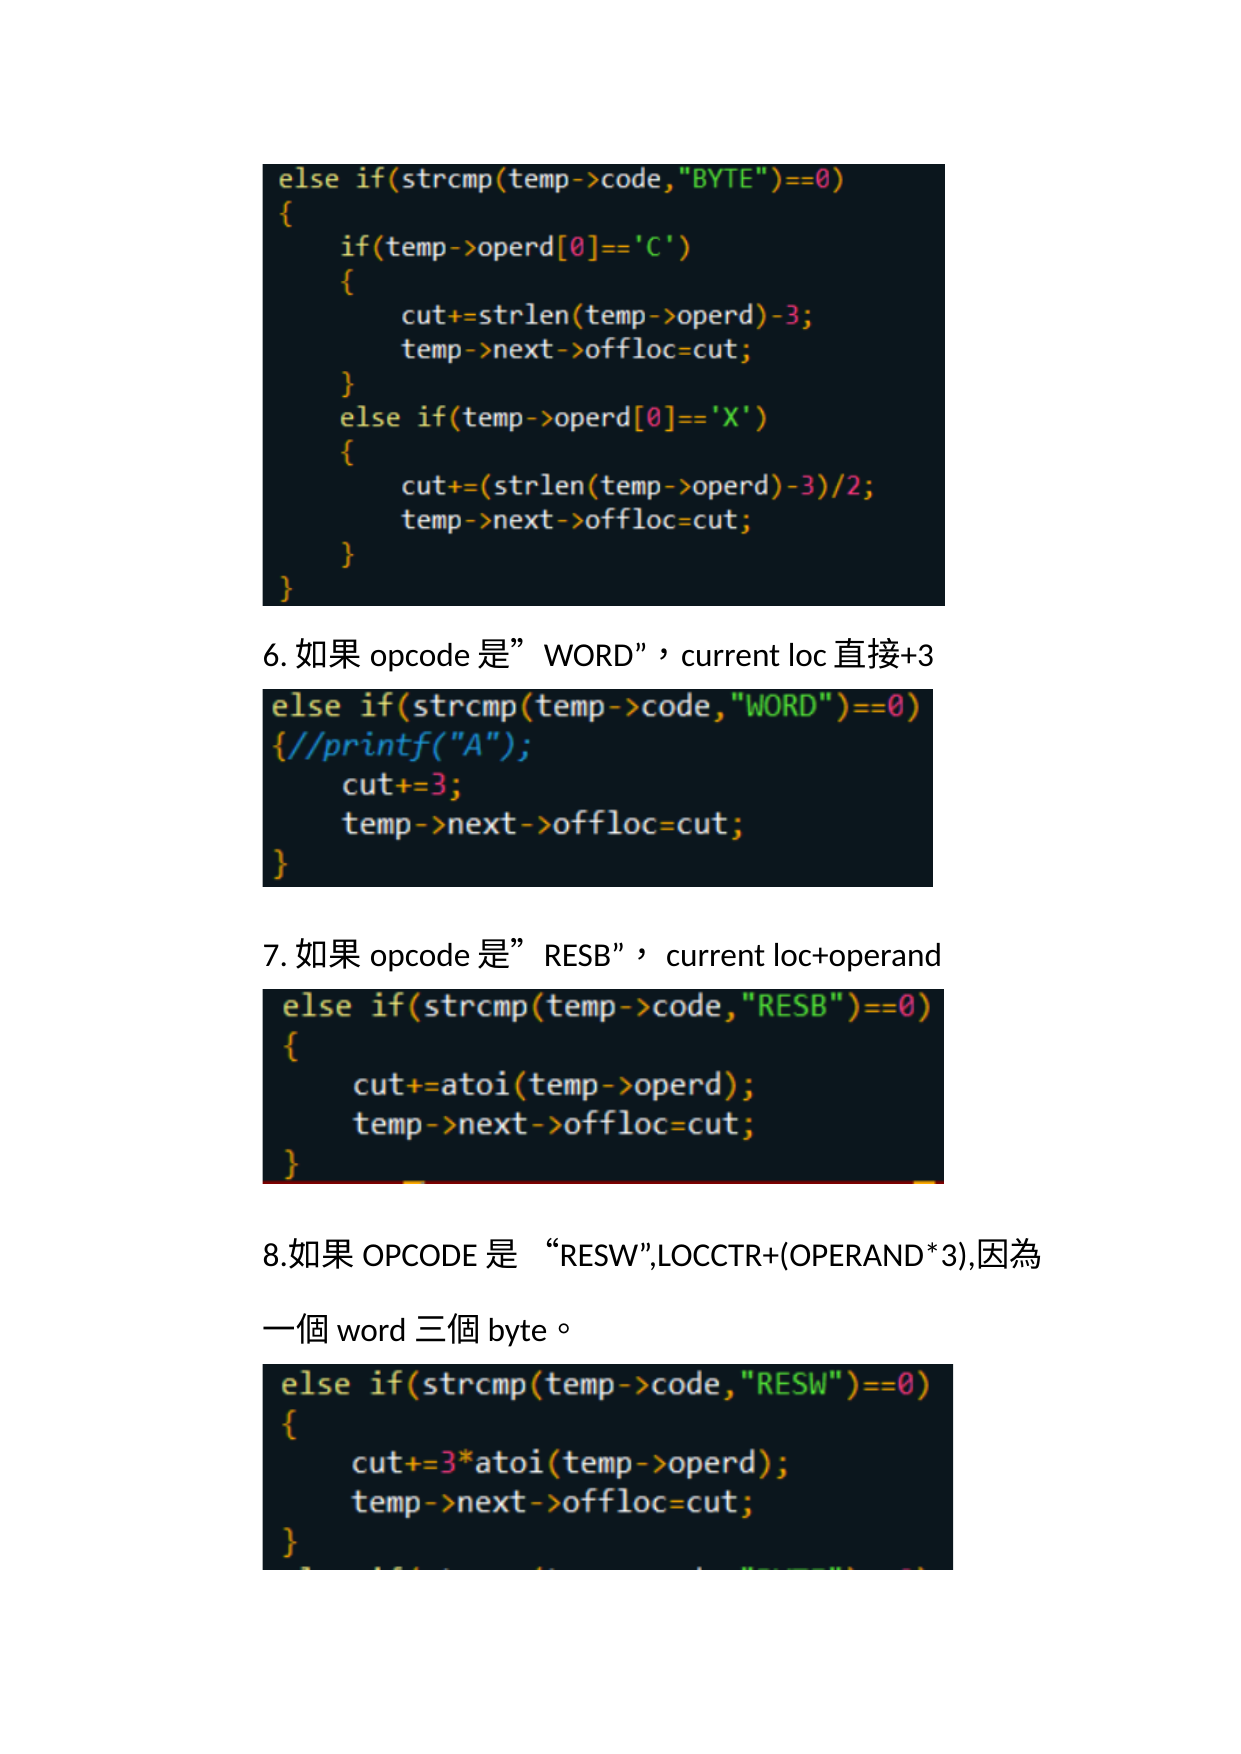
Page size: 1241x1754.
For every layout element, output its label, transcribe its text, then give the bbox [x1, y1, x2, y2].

list 8.如果 OPCODE 是 “RESW”,LOCCTR+(OPERAND*3),因為一個 word 三個byte。 [262, 1214, 1053, 1364]
picture [262, 164, 945, 606]
list 6. 如果 opcode是”WORD”，current loc直接+3 [262, 614, 1053, 689]
picture [262, 1364, 954, 1570]
list 7. 如果 opcode是”RESB”， current loc+operand [262, 914, 1053, 989]
picture [262, 689, 933, 887]
picture [262, 989, 944, 1184]
